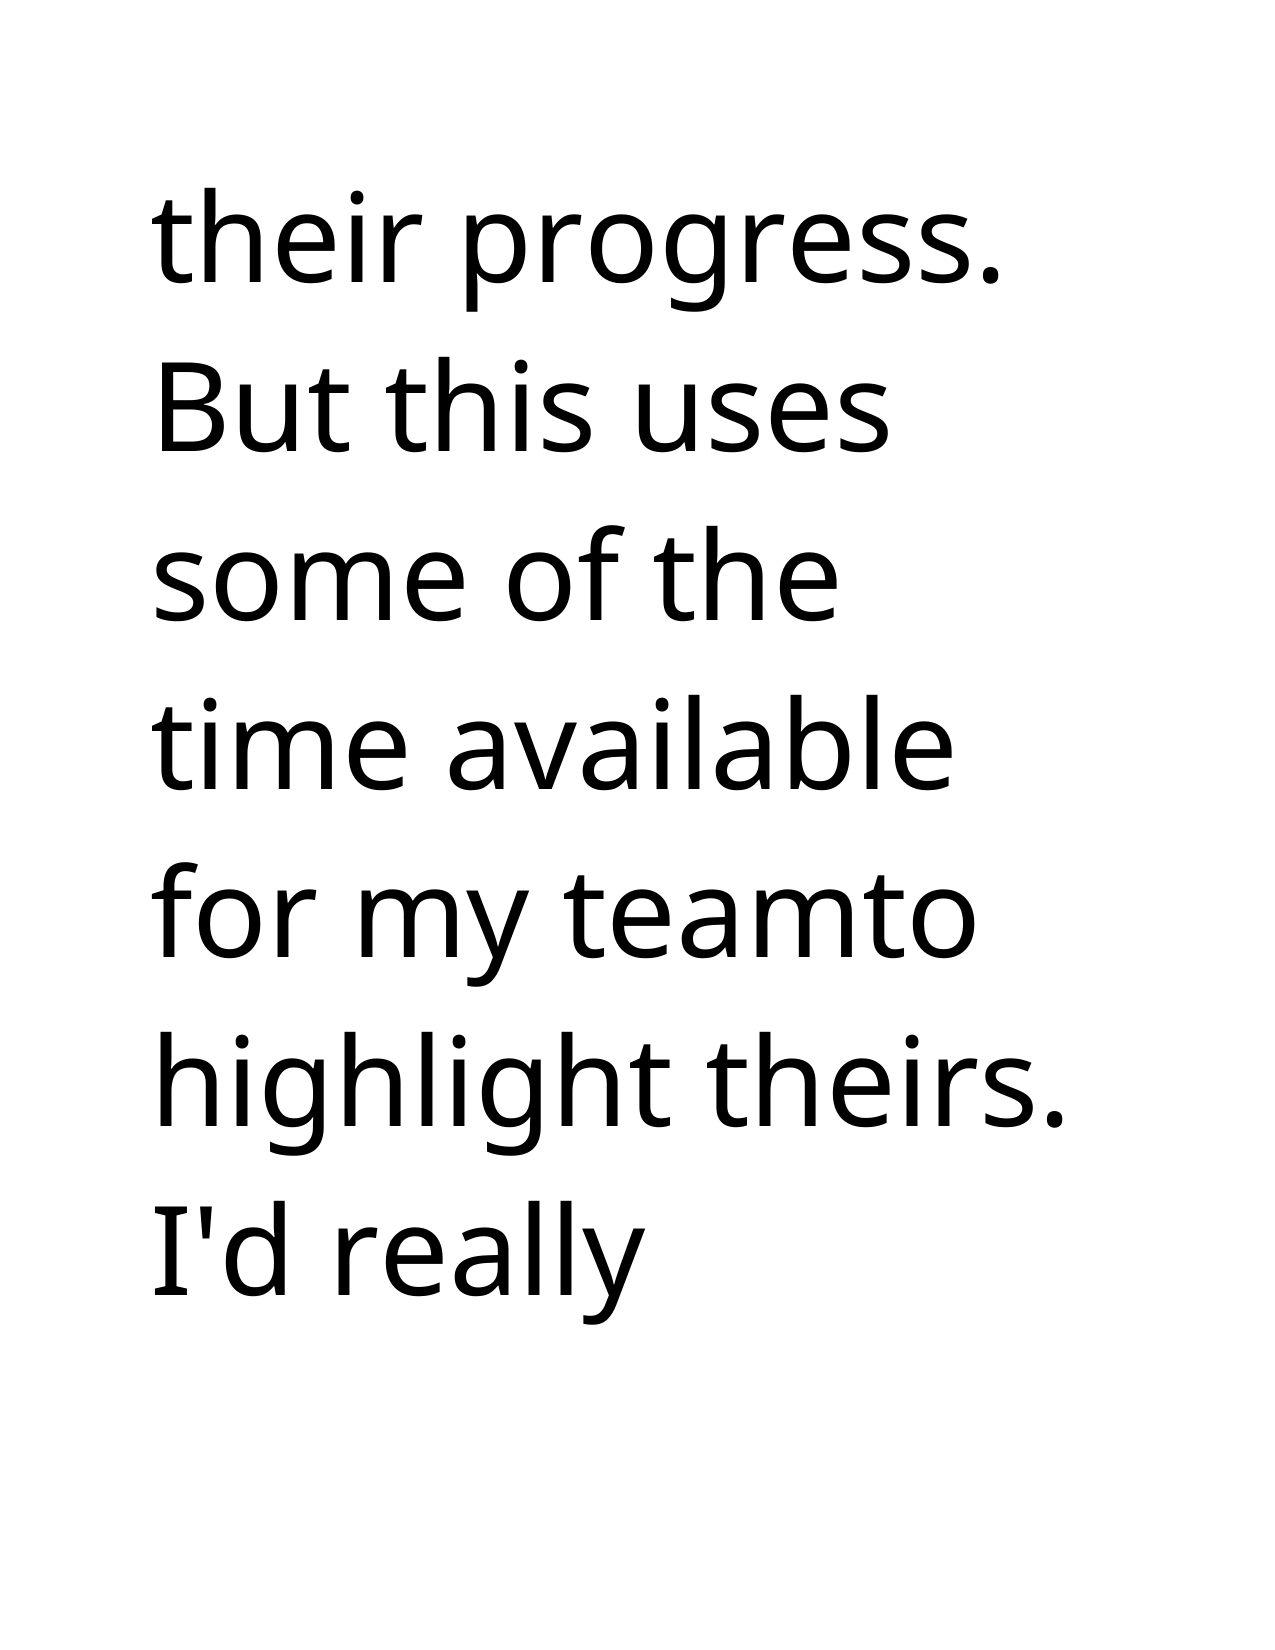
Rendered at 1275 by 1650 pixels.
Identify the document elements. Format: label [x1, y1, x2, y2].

text [150, 150, 1125, 1332]
